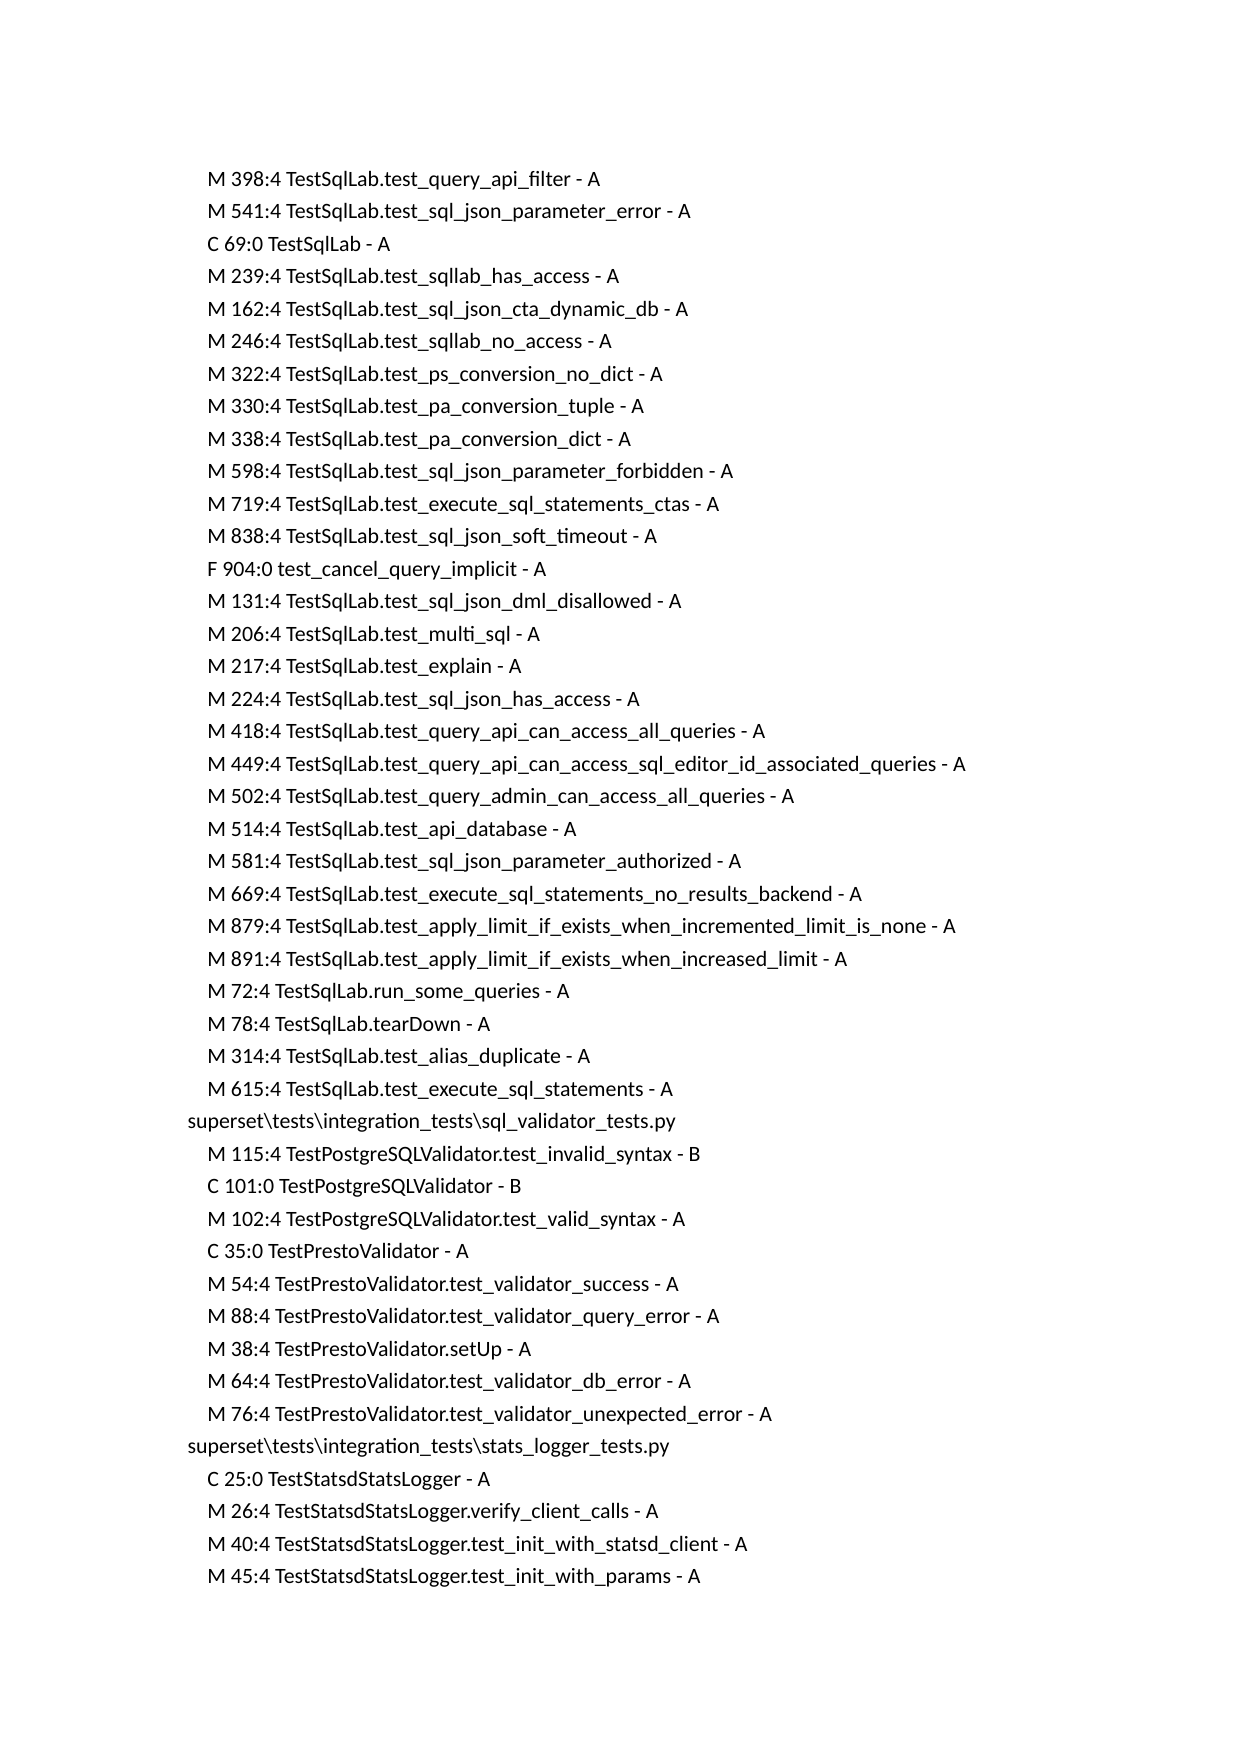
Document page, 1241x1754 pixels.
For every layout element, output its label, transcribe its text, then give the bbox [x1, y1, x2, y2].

text M 72:4 TestSqlLab.run_some_queries - A [187, 974, 1053, 1007]
text M 131:4 TestSqlLab.test_sql_json_dml_disallowed - A [187, 584, 1053, 617]
text superset\tests\integration_tests\stats_logger_tests.py [187, 1429, 1053, 1462]
text M 615:4 TestSqlLab.test_execute_sql_statements - A [187, 1072, 1053, 1104]
text M 514:4 TestSqlLab.test_api_database - A [187, 812, 1053, 844]
text M 338:4 TestSqlLab.test_pa_conversion_dict - A [187, 422, 1053, 454]
text M 102:4 TestPostgreSQLValidator.test_valid_syntax - A [187, 1202, 1053, 1234]
text M 206:4 TestSqlLab.test_multi_sql - A [187, 617, 1053, 649]
text M 418:4 TestSqlLab.test_query_api_can_access_all_queries - A [187, 714, 1053, 747]
text M 669:4 TestSqlLab.test_execute_sql_statements_no_results_backend - A [187, 877, 1053, 909]
text M 45:4 TestStatsdStatsLogger.test_init_with_params - A [187, 1559, 1053, 1592]
text M 891:4 TestSqlLab.test_apply_limit_if_exists_when_increased_limit - A [187, 942, 1053, 974]
text M 64:4 TestPrestoValidator.test_validator_db_error - A [187, 1364, 1053, 1397]
text M 26:4 TestStatsdStatsLogger.verify_client_calls - A [187, 1494, 1053, 1527]
text M 217:4 TestSqlLab.test_explain - A [187, 649, 1053, 682]
text M 502:4 TestSqlLab.test_query_admin_can_access_all_queries - A [187, 779, 1053, 812]
text M 322:4 TestSqlLab.test_ps_conversion_no_dict - A [187, 357, 1053, 389]
text C 25:0 TestStatsdStatsLogger - A [187, 1462, 1053, 1494]
text C 101:0 TestPostgreSQLValidator - B [187, 1169, 1053, 1202]
text C 69:0 TestSqlLab - A [187, 227, 1053, 259]
text M 879:4 TestSqlLab.test_apply_limit_if_exists_when_incremented_limit_is_none - A [187, 909, 1053, 942]
text M 162:4 TestSqlLab.test_sql_json_cta_dynamic_db - A [187, 292, 1053, 324]
text M 40:4 TestStatsdStatsLogger.test_init_with_statsd_client - A [187, 1527, 1053, 1559]
text superset\tests\integration_tests\sql_validator_tests.py [187, 1104, 1053, 1137]
text M 54:4 TestPrestoValidator.test_validator_success - A [187, 1267, 1053, 1299]
text M 88:4 TestPrestoValidator.test_validator_query_error - A [187, 1299, 1053, 1332]
text M 38:4 TestPrestoValidator.setUp - A [187, 1332, 1053, 1364]
text M 719:4 TestSqlLab.test_execute_sql_statements_ctas - A [187, 487, 1053, 519]
text M 598:4 TestSqlLab.test_sql_json_parameter_forbidden - A [187, 454, 1053, 487]
text M 398:4 TestSqlLab.test_query_api_filter - A [187, 162, 1053, 194]
text M 115:4 TestPostgreSQLValidator.test_invalid_syntax - B [187, 1137, 1053, 1169]
text M 541:4 TestSqlLab.test_sql_json_parameter_error - A [187, 194, 1053, 227]
text M 246:4 TestSqlLab.test_sqllab_no_access - A [187, 324, 1053, 357]
text M 76:4 TestPrestoValidator.test_validator_unexpected_error - A [187, 1397, 1053, 1429]
text M 449:4 TestSqlLab.test_query_api_can_access_sql_editor_id_associated_queries - A [187, 747, 1053, 779]
text F 904:0 test_cancel_query_implicit - A [187, 552, 1053, 584]
text M 239:4 TestSqlLab.test_sqllab_has_access - A [187, 259, 1053, 292]
text M 314:4 TestSqlLab.test_alias_duplicate - A [187, 1039, 1053, 1072]
text M 224:4 TestSqlLab.test_sql_json_has_access - A [187, 682, 1053, 714]
text M 330:4 TestSqlLab.test_pa_conversion_tuple - A [187, 389, 1053, 422]
text M 78:4 TestSqlLab.tearDown - A [187, 1007, 1053, 1039]
text C 35:0 TestPrestoValidator - A [187, 1234, 1053, 1267]
text M 838:4 TestSqlLab.test_sql_json_soft_timeout - A [187, 519, 1053, 552]
text M 581:4 TestSqlLab.test_sql_json_parameter_authorized - A [187, 844, 1053, 877]
